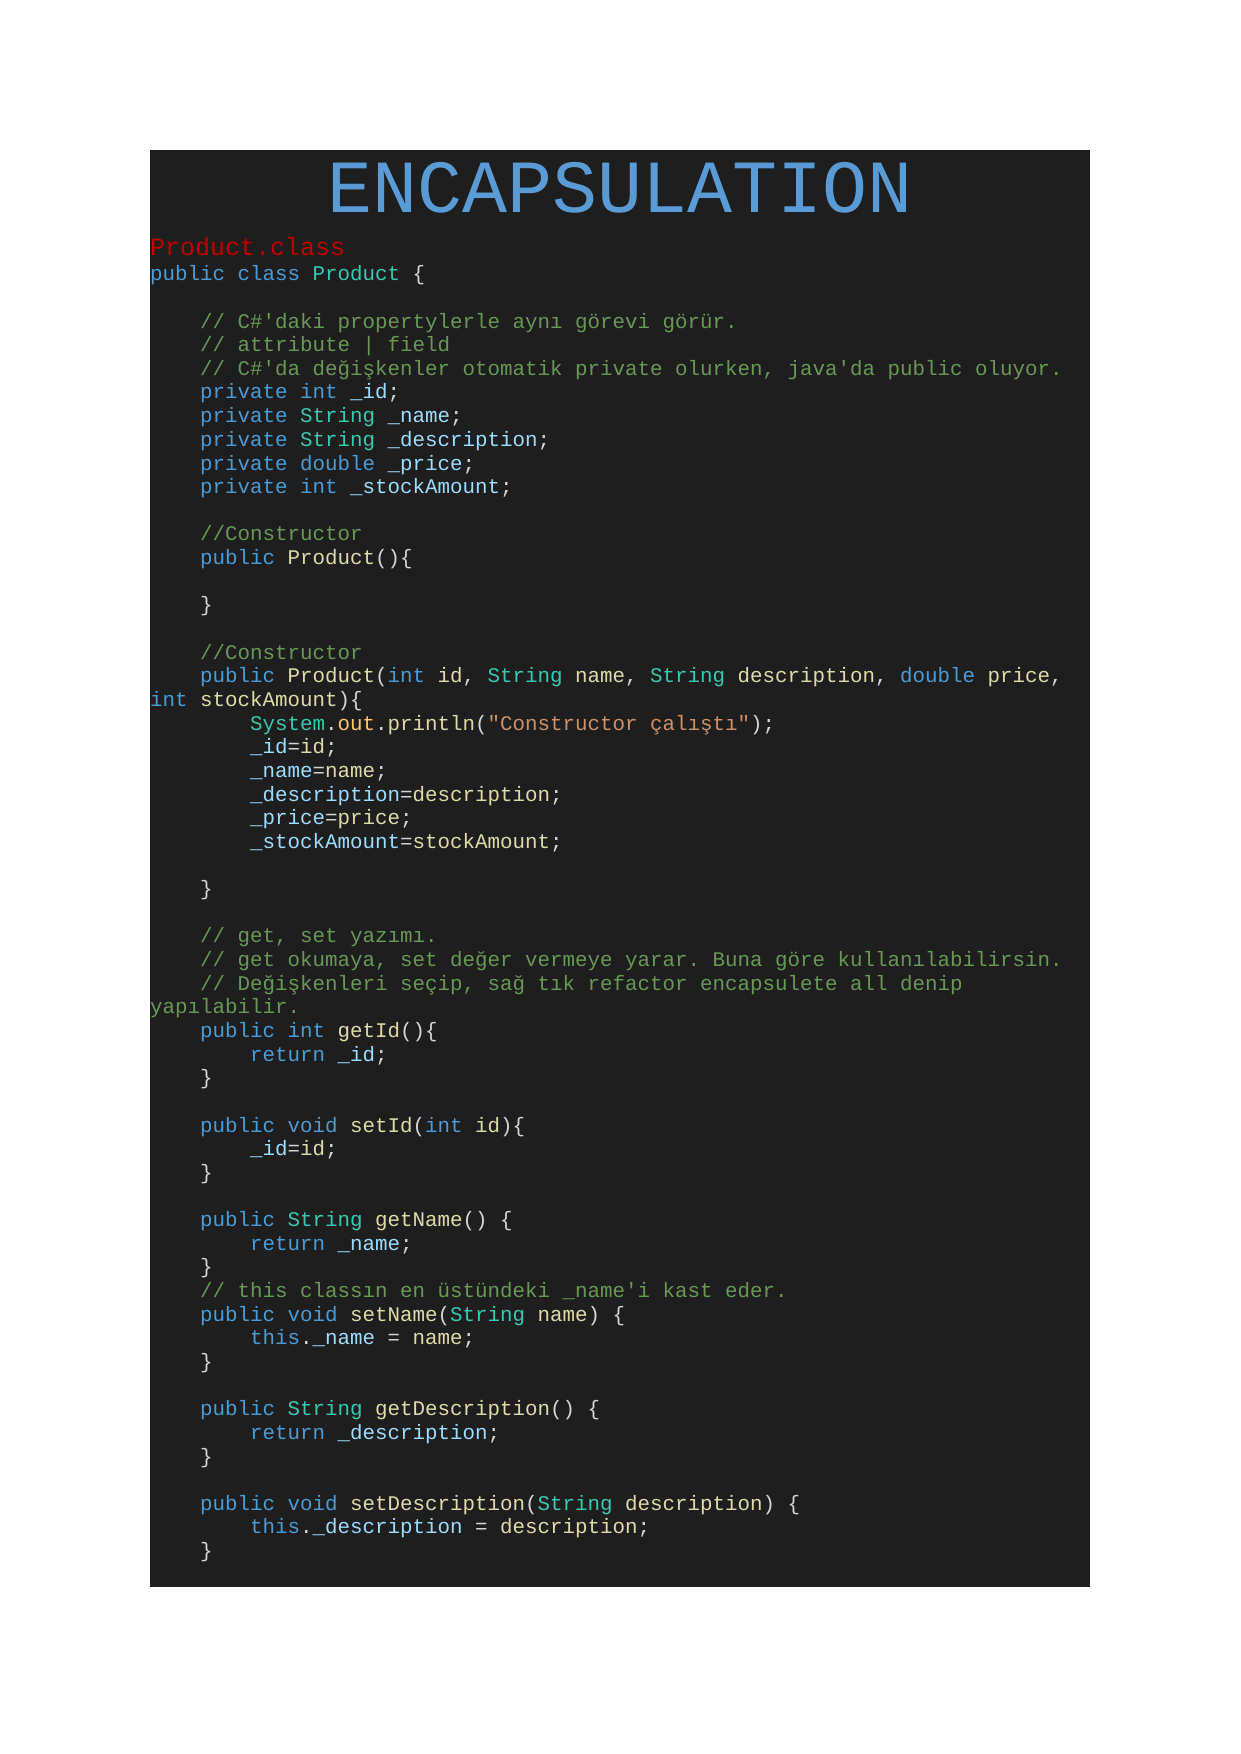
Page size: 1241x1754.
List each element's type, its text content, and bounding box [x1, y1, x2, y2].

text Product.class [150, 235, 1090, 263]
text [150, 263, 1090, 1587]
text ENCAPSULATION [150, 150, 1090, 235]
